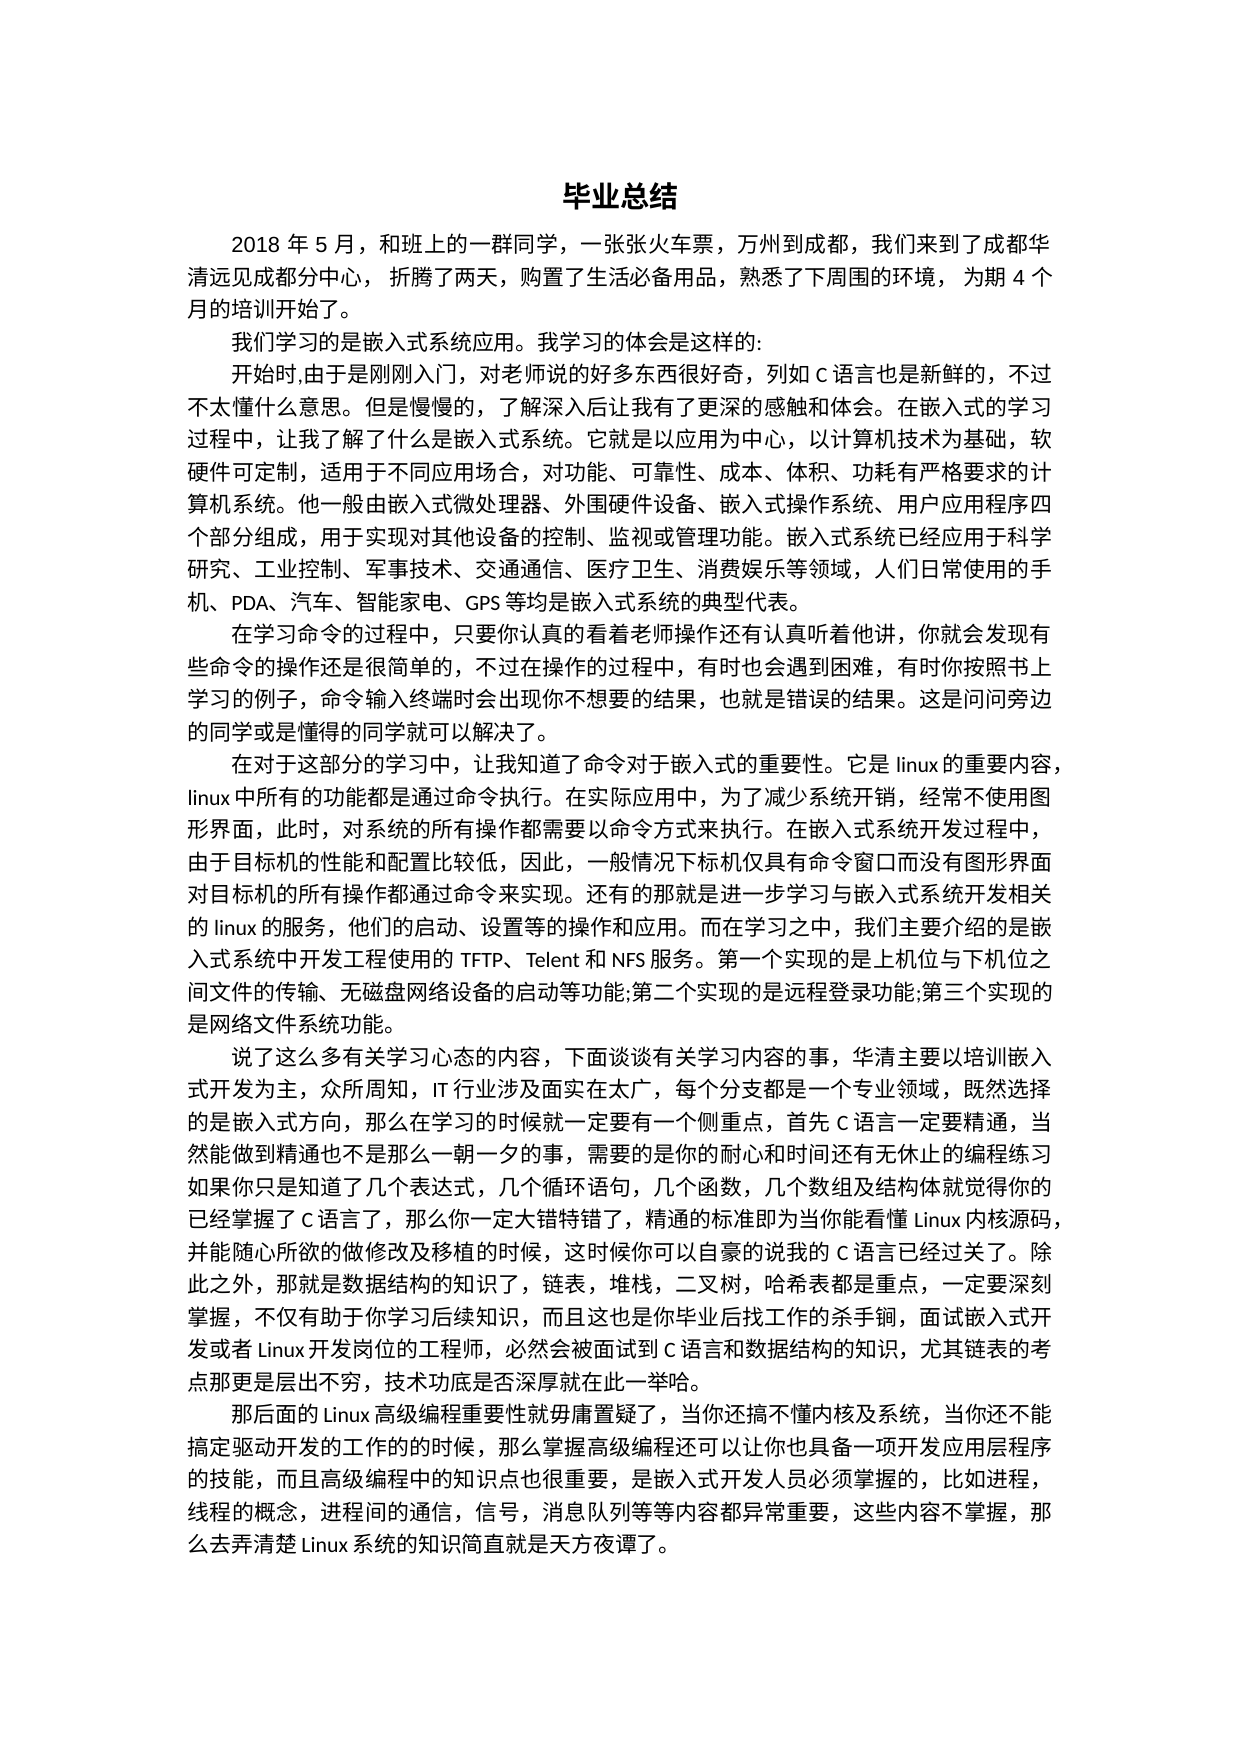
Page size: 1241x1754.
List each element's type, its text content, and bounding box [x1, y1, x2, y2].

text 开始时,由于是刚刚入门，对老师说的好多东西很好奇，列如C语言也是新鲜的，不过不太懂什么意思。但是慢慢的，了解深入后让我有了更深的感触和体会。在嵌入式的学习过程中，让我了解了什么是嵌入式系统。它就是以应用为中心，以计算机技术为基础，软硬件可定制，适用于不同应用场合，对功能、可靠性、成本、体积、功耗有严格要求的计算机系统。他一般由嵌入式微处理器、外围硬件设备、嵌入式操作系统、用户应用程序四个部分组成，用于实现对其他设备的控制、监视或管理功能。嵌入式系统已经应用于科学研究、工业控制、军事技术、交通通信、医疗卫生、消费娱乐等领域，人们日常使用的手机、PDA、汽车、智能家电、GPS等均是嵌入式系统的典型代表。 [187, 357, 1053, 617]
text 那后面的Linux高级编程重要性就毋庸置疑了，当你还搞不懂内核及系统，当你还不能搞定驱动开发的工作的的时候，那么掌握高级编程还可以让你也具备一项开发应用层程序的技能，而且高级编程中的知识点也很重要，是嵌入式开发人员必须掌握的，比如进程，线程的概念，进程间的通信，信号，消息队列等等内容都异常重要，这些内容不掌握，那么去弄清楚Linux系统的知识简直就是天方夜谭了。 [187, 1397, 1053, 1559]
text 我们学习的是嵌入式系统应用。我学习的体会是这样的: [187, 324, 1053, 357]
text 在学习命令的过程中，只要你认真的看着老师操作还有认真听着他讲，你就会发现有些命令的操作还是很简单的，不过在操作的过程中，有时也会遇到困难，有时你按照书上学习的例子，命令输入终端时会出现你不想要的结果，也就是错误的结果。这是问问旁边的同学或是懂得的同学就可以解决了。 [187, 617, 1053, 747]
text 毕业总结 [187, 162, 1053, 227]
text 2018 年 5 月，和班上的一群同学，一张张火车票，万州到成都，我们来到了成都华清远见成都分中心， 折腾了两天，购置了生活必备用品，熟悉了下周围的环境， 为期 4 个月的培训开始了。 [187, 227, 1053, 324]
text 在对于这部分的学习中，让我知道了命令对于嵌入式的重要性。它是linux的重要内容，linux中所有的功能都是通过命令执行。在实际应用中，为了减少系统开销，经常不使用图形界面，此时，对系统的所有操作都需要以命令方式来执行。在嵌入式系统开发过程中，由于目标机的性能和配置比较低，因此，一般情况下标机仅具有命令窗口而没有图形界面，对目标机的所有操作都通过命令来实现。还有的那就是进一步学习与嵌入式系统开发相关的linux的服务，他们的启动、设置等的操作和应用。而在学习之中，我们主要介绍的是嵌入式系统中开发工程使用的TFTP、Telent和NFS服务。第一个实现的是上机位与下机位之间文件的传输、无磁盘网络设备的启动等功能;第二个实现的是远程登录功能;第三个实现的是网络文件系统功能。 [187, 747, 1053, 1039]
text 说了这么多有关学习心态的内容，下面谈谈有关学习内容的事，华清主要以培训嵌入式开发为主，众所周知，IT行业涉及面实在太广，每个分支都是一个专业领域，既然选择的是嵌入式方向，那么在学习的时候就一定要有一个侧重点，首先C语言一定要精通，当然能做到精通也不是那么一朝一夕的事，需要的是你的耐心和时间还有无休止的编程练习，如果你只是知道了几个表达式，几个循环语句，几个函数，几个数组及结构体就觉得你的已经掌握了C语言了，那么你一定大错特错了，精通的标准即为当你能看懂Linux内核源码，并能随心所欲的做修改及移植的时候，这时候你可以自豪的说我的C语言已经过关了。除此之外，那就是数据结构的知识了，链表，堆栈，二叉树，哈希表都是重点，一定要深刻掌握，不仅有助于你学习后续知识，而且这也是你毕业后找工作的杀手锏，面试嵌入式开发或者Linux开发岗位的工程师，必然会被面试到C语言和数据结构的知识，尤其链表的考点那更是层出不穷，技术功底是否深厚就在此一举哈。 [187, 1039, 1053, 1397]
